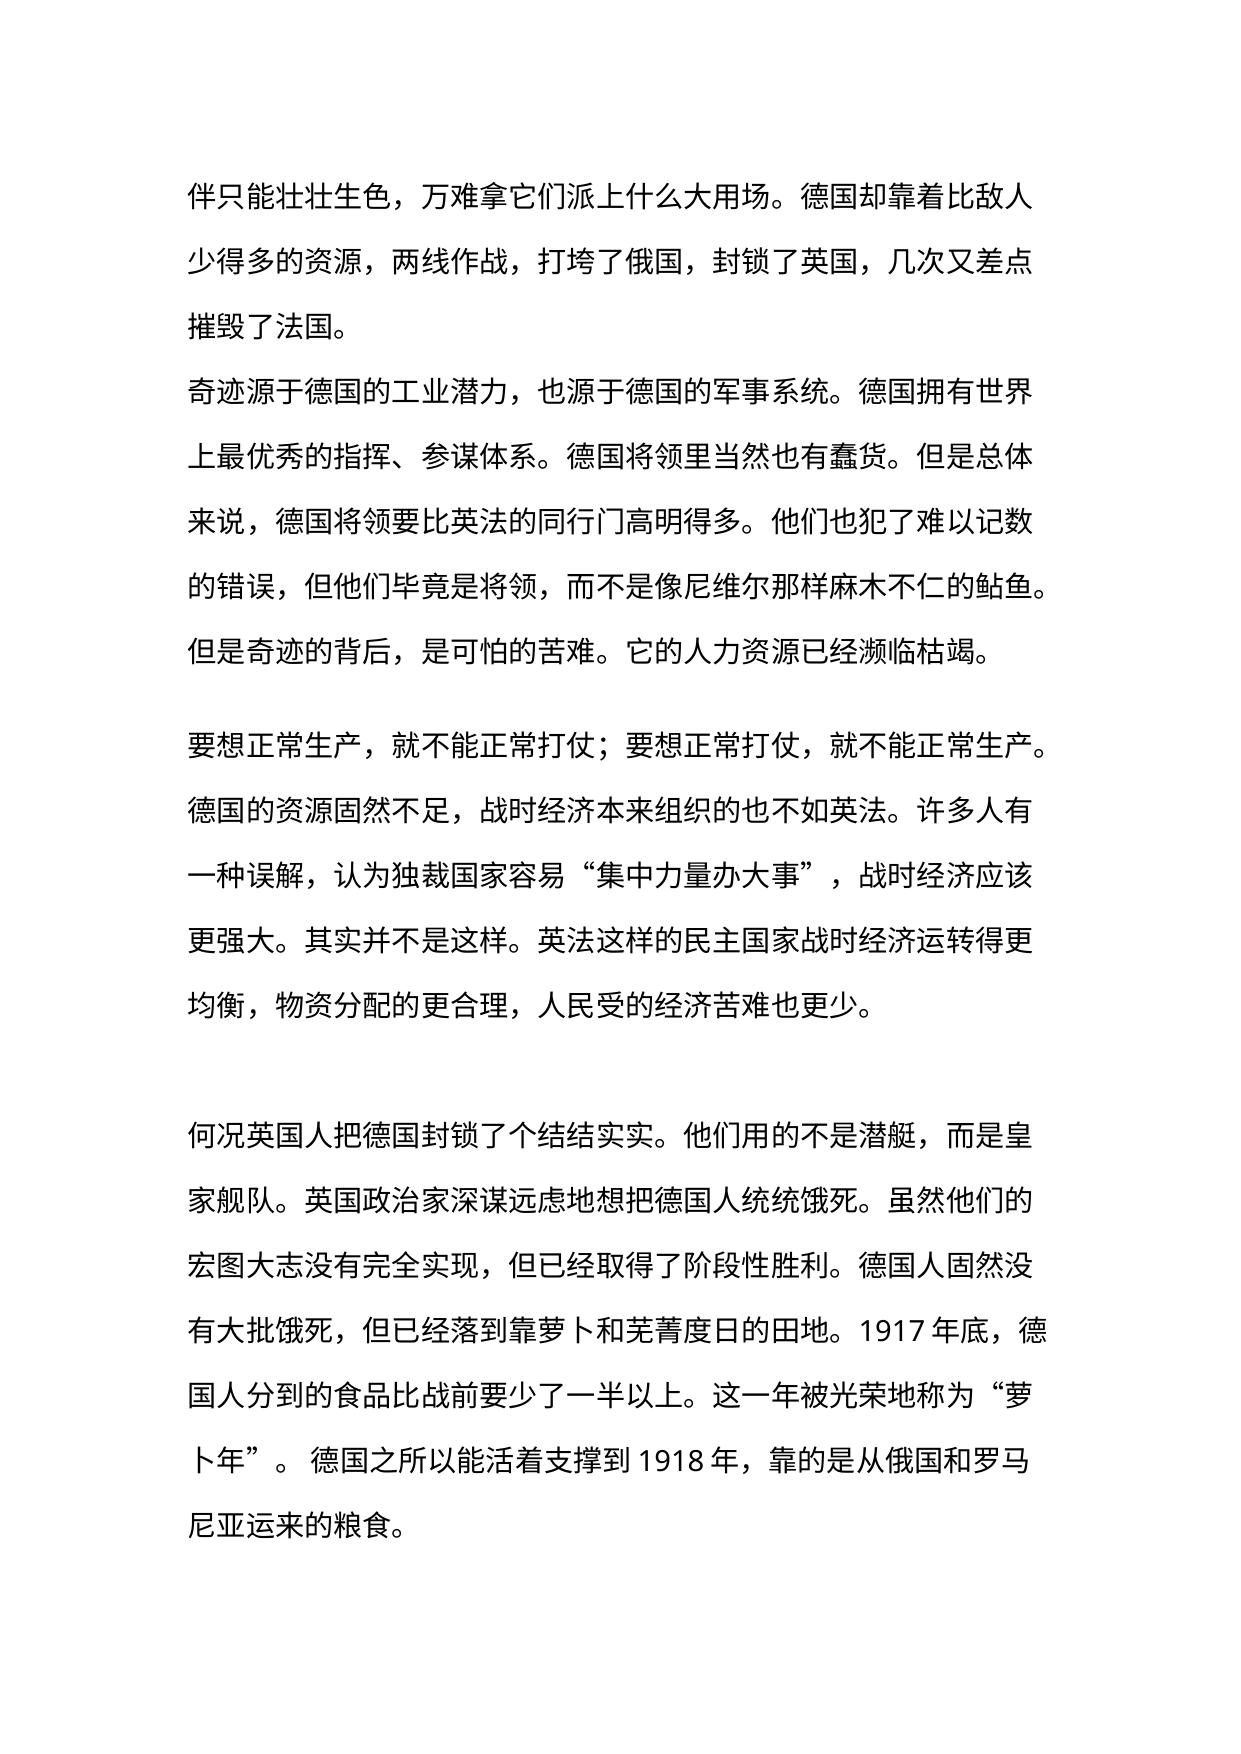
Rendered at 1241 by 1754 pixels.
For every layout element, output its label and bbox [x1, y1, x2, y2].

text [187, 711, 1053, 1556]
text [187, 162, 1053, 682]
